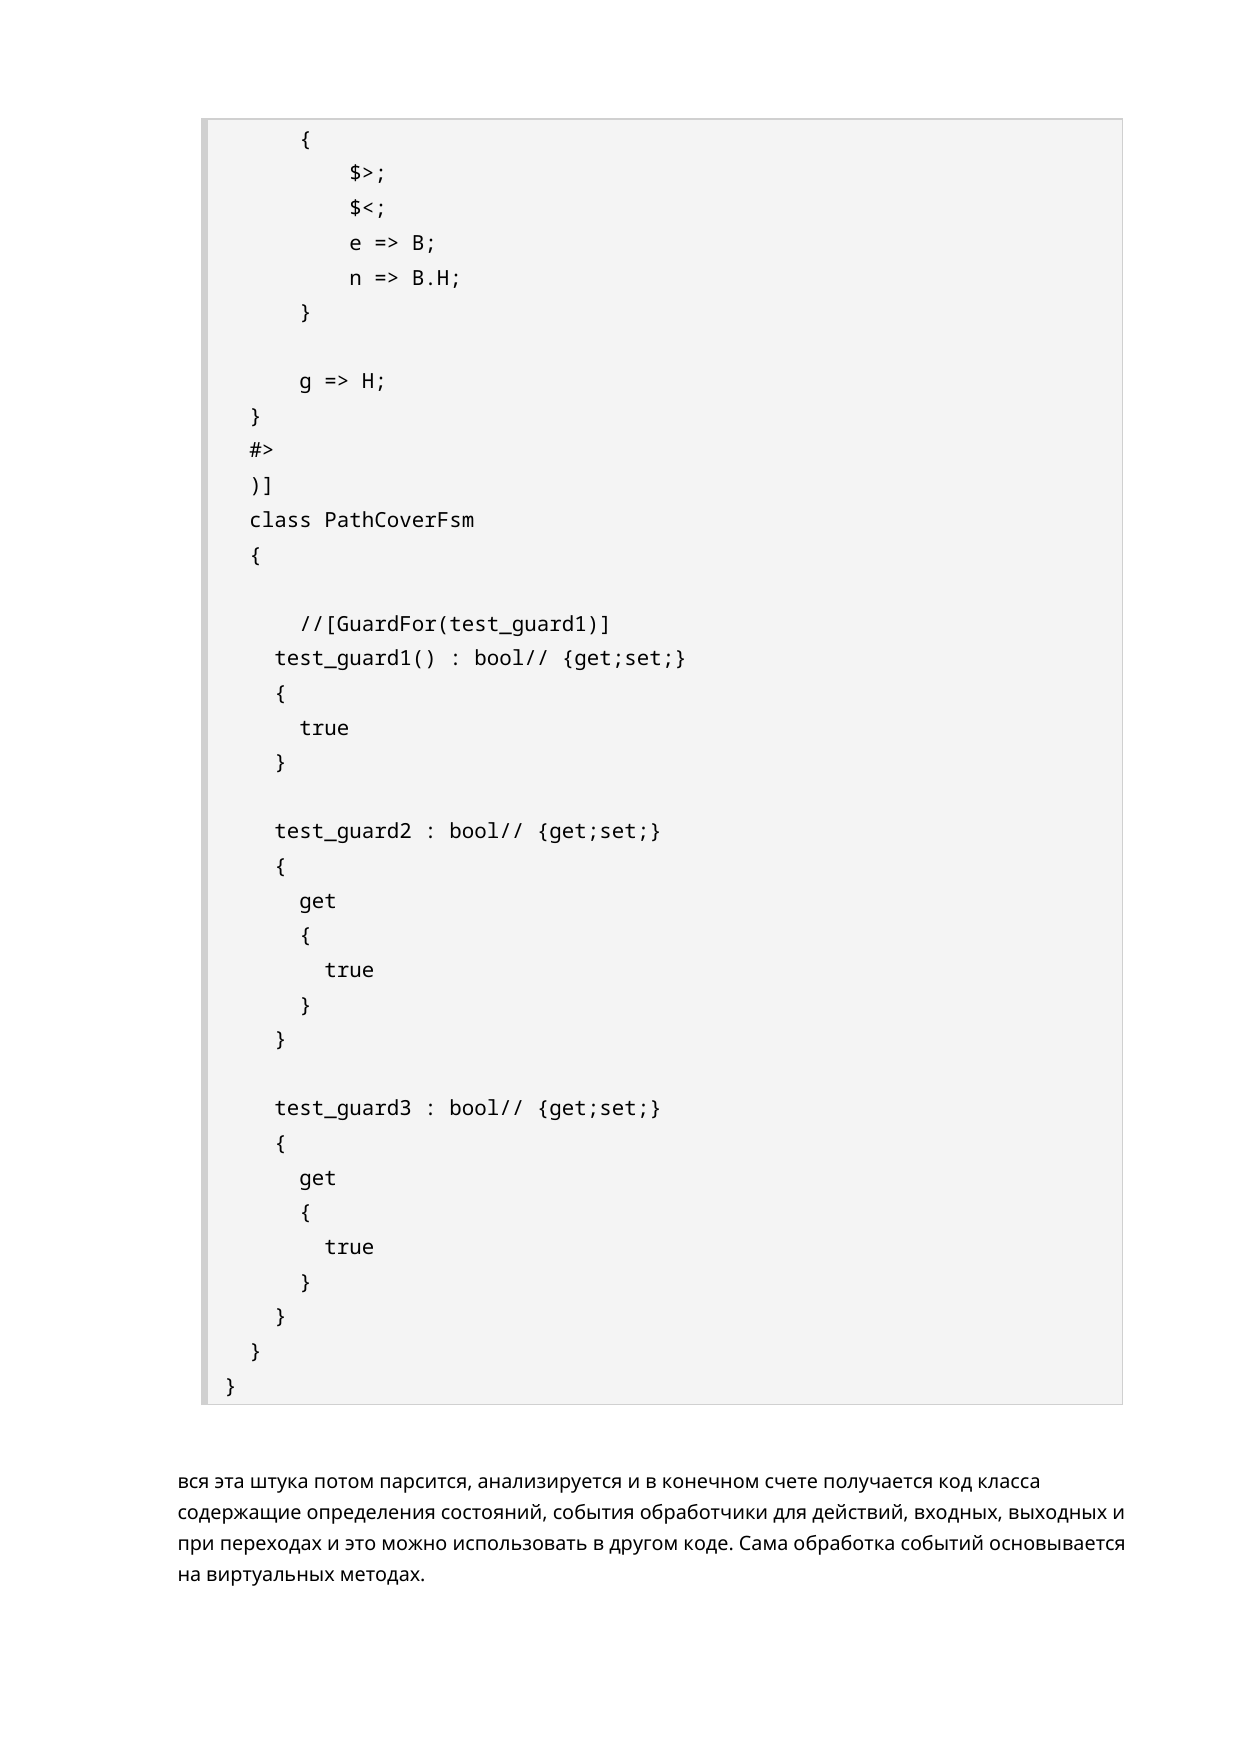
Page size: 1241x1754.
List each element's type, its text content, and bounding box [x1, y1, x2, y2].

text { [208, 915, 1122, 949]
text )] [208, 464, 1122, 499]
text test_guard3 : bool// {get;set;} [208, 1088, 1122, 1122]
text #> [208, 430, 1122, 464]
text test_guard2 : bool// {get;set;} [208, 811, 1122, 845]
text class PathCoverFsm [208, 499, 1122, 533]
text } [208, 1365, 1122, 1404]
text true [208, 949, 1122, 983]
text n => B.H; [208, 257, 1122, 291]
text } [208, 742, 1122, 776]
text { [208, 1122, 1122, 1157]
text { [208, 672, 1122, 706]
text true [208, 707, 1122, 741]
text } [208, 1331, 1122, 1365]
text } [208, 1019, 1122, 1053]
text get [208, 880, 1122, 914]
text { [208, 534, 1122, 568]
text test_guard1() : bool// {get;set;} [208, 638, 1122, 672]
text { [208, 120, 1122, 152]
text true [208, 1226, 1122, 1261]
text } [208, 984, 1122, 1018]
text { [208, 845, 1122, 879]
text e => B; [208, 222, 1122, 256]
text //[GuardFor(test_guard1)] [208, 603, 1122, 637]
text } [208, 1296, 1122, 1330]
text } [208, 1261, 1122, 1295]
text get [208, 1157, 1122, 1191]
text g => H; [208, 361, 1122, 395]
text } [208, 292, 1122, 326]
text $>; [208, 153, 1122, 187]
text $<; [208, 187, 1122, 222]
text } [208, 395, 1122, 429]
text { [208, 1192, 1122, 1226]
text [177, 1405, 1152, 1618]
